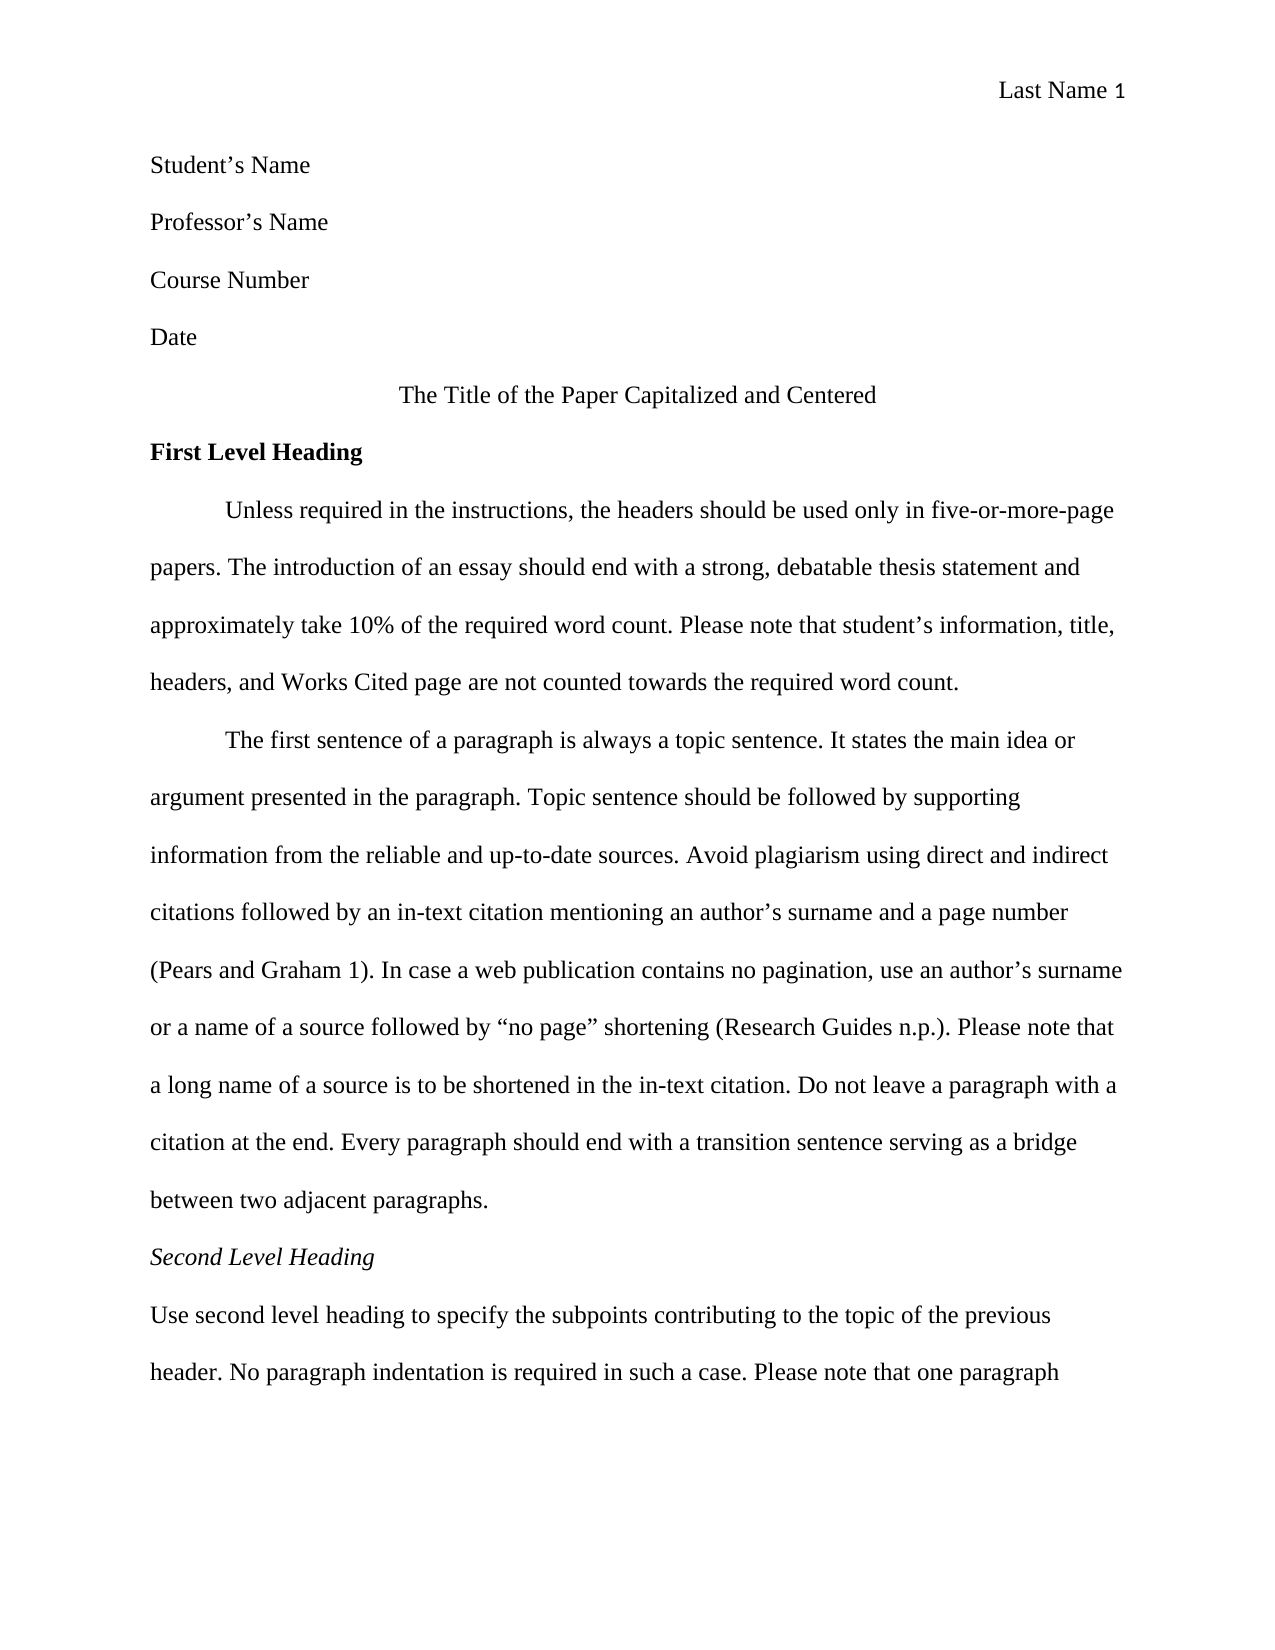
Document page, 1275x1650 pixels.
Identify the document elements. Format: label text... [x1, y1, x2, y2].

text Unless required in the instructions, the headers should be used only in five-or-more-page papers. The introduction of an essay should end with a strong, debatable thesis statement and approximately take 10% of the required word count. Please note that student’s information, title, headers, and Works Cited page are not counted towards the required word count. [150, 495, 1125, 696]
text Course Number [150, 265, 1125, 294]
text Second Level Heading [150, 1242, 1125, 1271]
text Professor’s Name [150, 207, 1125, 236]
text The first sentence of a paragraph is always a topic sentence. It states the main idea or argument presented in the paragraph. Topic sentence should be followed by supporting information from the reliable and up-to-date sources. Avoid plagiarism using direct and indirect citations followed by an in-text citation mentioning an author’s surname and a page number (Pears and Graham 1). In case a web publication contains no pagination, use an author’s surname or a name of a source followed by “no page” shortening (Research Guides n.p.). Please note that a long name of a source is to be shortened in the in-text citation. Do not leave a paragraph with a citation at the end. Every paragraph should end with a transition sentence serving as a bridge between two adjacent paragraphs. [150, 725, 1125, 1214]
text Date [150, 322, 1125, 351]
text The Title of the Paper Capitalized and Centered [150, 380, 1125, 409]
text First Level Heading [150, 437, 1125, 466]
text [150, 1300, 1125, 1386]
text Student’s Name [150, 150, 1125, 179]
